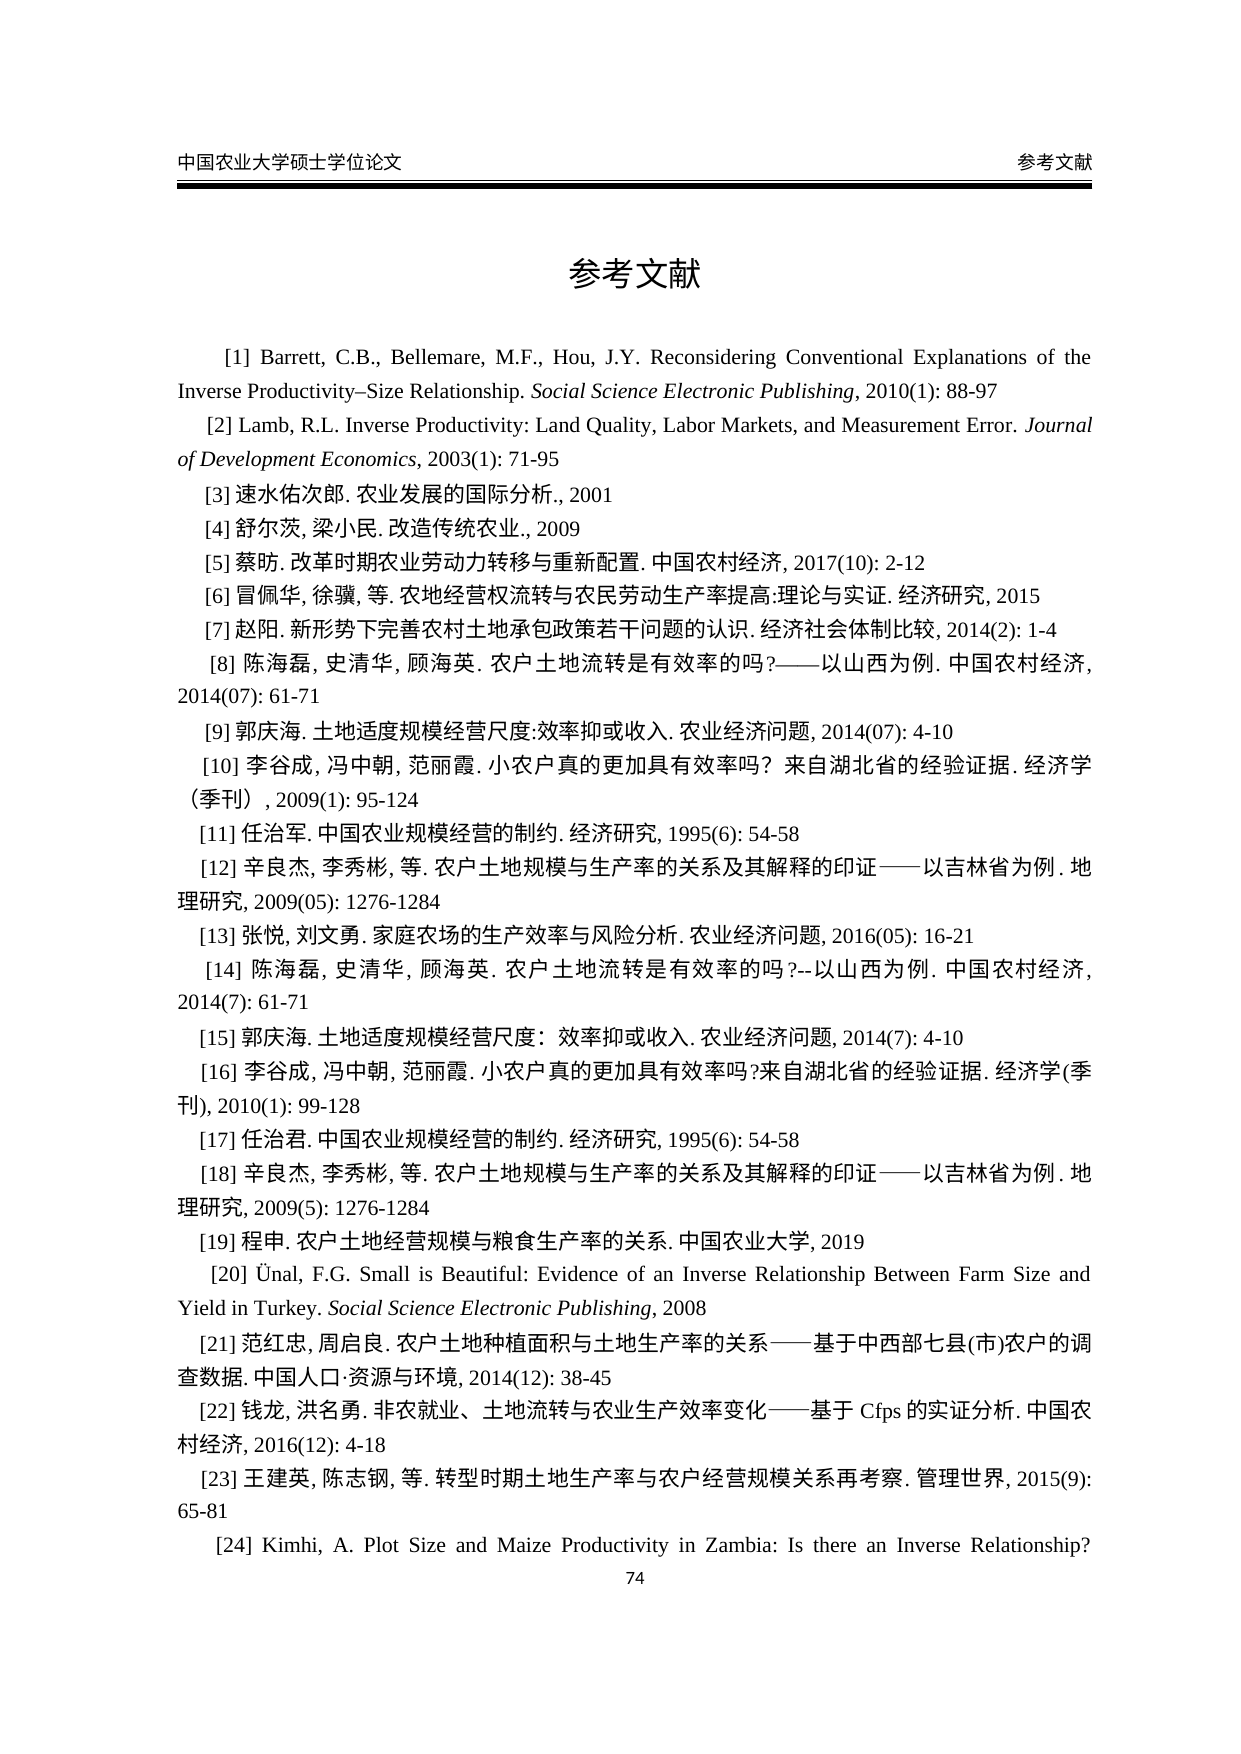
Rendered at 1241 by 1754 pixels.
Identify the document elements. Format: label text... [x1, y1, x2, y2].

text [11] 任治军. 中国农业规模经营的制约. 经济研究, 1995(6): 54-58 [177, 815, 1092, 849]
text [7] 赵阳. 新形势下完善农村土地承包政策若干问题的认识. 经济社会体制比较, 2014(2): 1-4 [177, 611, 1092, 645]
text [9] 郭庆海. 土地适度规模经营尺度:效率抑或收入. 农业经济问题, 2014(07): 4-10 [177, 713, 1092, 747]
text [19] 程申. 农户土地经营规模与粮食生产率的关系. 中国农业大学, 2019 [177, 1222, 1092, 1256]
text [17] 任治君. 中国农业规模经营的制约. 经济研究, 1995(6): 54-58 [177, 1121, 1092, 1154]
text 参考文献 [177, 238, 1092, 306]
text [18] 辛良杰, 李秀彬, 等. 农户土地规模与生产率的关系及其解释的印证——以吉林省为例. 地理研究, 2009(5): 1276-1284 [177, 1154, 1092, 1222]
text [10] 李谷成, 冯中朝, 范丽霞. 小农户真的更加具有效率吗？来自湖北省的经验证据. 经济学（季刊）, 2009(1): 95-124 [177, 747, 1092, 815]
text [16] 李谷成, 冯中朝, 范丽霞. 小农户真的更加具有效率吗?来自湖北省的经验证据. 经济学(季刊), 2010(1): 99-128 [177, 1053, 1092, 1121]
text [1] Barrett, C.B., Bellemare, M.F., Hou, J.Y. Reconsidering Conventional Explanations of the Inverse Productivity–Size Relationship. Social Science Electronic Publishing, 2010(1): 88-97 [177, 339, 1092, 407]
text [13] 张悦, 刘文勇. 家庭农场的生产效率与风险分析. 农业经济问题, 2016(05): 16-21 [177, 917, 1092, 951]
text [6] 冒佩华, 徐骥, 等. 农地经营权流转与农民劳动生产率提高:理论与实证. 经济研究, 2015 [177, 577, 1092, 611]
text [23] 王建英, 陈志钢, 等. 转型时期土地生产率与农户经营规模关系再考察. 管理世界, 2015(9): 65-81 [177, 1460, 1092, 1528]
text [5] 蔡昉. 改革时期农业劳动力转移与重新配置. 中国农村经济, 2017(10): 2-12 [177, 543, 1092, 577]
text [2] Lamb, R.L. Inverse Productivity: Land Quality, Labor Markets, and Measurement Error. Journal of Development Economics, 2003(1): 71-95 [177, 407, 1092, 475]
text [24] Kimhi, A. Plot Size and Maize Productivity in Zambia: Is there an Inverse Relationship? Agricultural Economics, 2010(1): 1-9 [177, 1528, 1092, 1562]
text [14] 陈海磊, 史清华, 顾海英. 农户土地流转是有效率的吗?--以山西为例. 中国农村经济, 2014(7): 61-71 [177, 951, 1092, 1019]
text [8] 陈海磊, 史清华, 顾海英. 农户土地流转是有效率的吗?——以山西为例. 中国农村经济, 2014(07): 61-71 [177, 645, 1092, 713]
text [4] 舒尔茨, 梁小民. 改造传统农业., 2009 [177, 509, 1092, 543]
text [20] Ünal, F.G. Small is Beautiful: Evidence of an Inverse Relationship Between Farm Size and Yield in Turkey. Social Science Electronic Publishing, 2008 [177, 1256, 1092, 1324]
text [22] 钱龙, 洪名勇. 非农就业、土地流转与农业生产效率变化——基于Cfps的实证分析. 中国农村经济, 2016(12): 4-18 [177, 1392, 1092, 1460]
text [3] 速水佑次郎. 农业发展的国际分析., 2001 [177, 475, 1092, 509]
text [21] 范红忠, 周启良. 农户土地种植面积与土地生产率的关系——基于中西部七县(市)农户的调查数据. 中国人口·资源与环境, 2014(12): 38-45 [177, 1324, 1092, 1392]
text [15] 郭庆海. 土地适度规模经营尺度：效率抑或收入. 农业经济问题, 2014(7): 4-10 [177, 1019, 1092, 1053]
text [12] 辛良杰, 李秀彬, 等. 农户土地规模与生产率的关系及其解释的印证——以吉林省为例. 地理研究, 2009(05): 1276-1284 [177, 849, 1092, 917]
